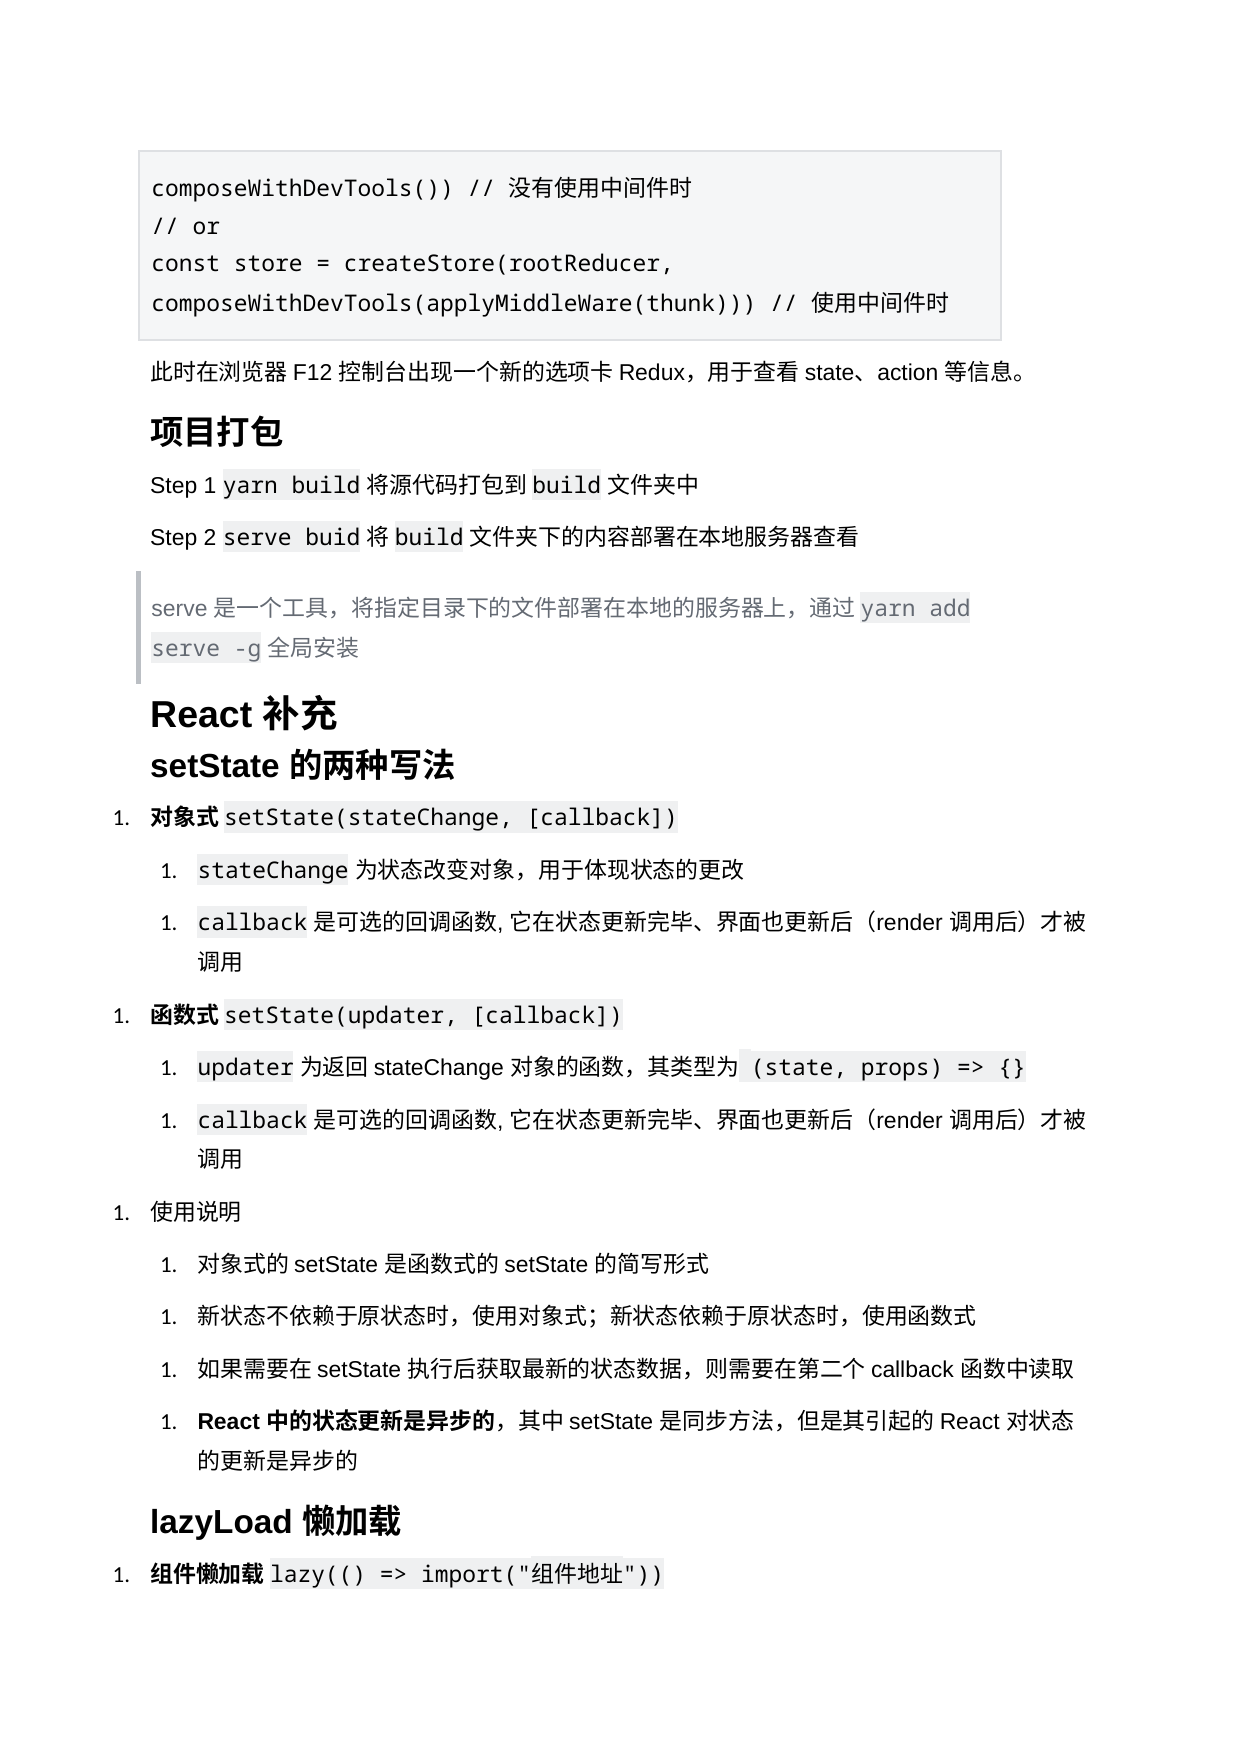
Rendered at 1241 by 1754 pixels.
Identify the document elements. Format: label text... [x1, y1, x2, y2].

list 新状态不依赖于原状态时，使用对象式；新状态依赖于原状态时，使用函数式 [160, 1298, 1090, 1331]
list callback 是可选的回调函数, 它在状态更新完毕、界面也更新后（render 调用后）才被调用 [160, 904, 1090, 977]
table_header serve 是一个工具，将指定目录下的文件部署在本地的服务器上，通过 yarn add serve -g 全局安装 [141, 571, 1001, 684]
list 函数式 setState(updater, [callback]) [112, 996, 1090, 1030]
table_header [140, 152, 1000, 339]
list 如果需要在 setState 执行后获取最新的状态数据，则需要在第二个 callback 函数中读取 [160, 1351, 1090, 1384]
text 此时在浏览器 F12 控制台出现一个新的选项卡 Redux，用于查看 state、action 等信息。 [150, 353, 1090, 387]
text Step 2 serve buid 将 build 文件夹下的内容部署在本地服务器查看 [150, 519, 1090, 552]
list 使用说明 [112, 1194, 1090, 1227]
list 组件懒加载 lazy(() => import("组件地址")) [112, 1556, 531, 1589]
list callback 是可选的回调函数, 它在状态更新完毕、界面也更新后（render 调用后）才被调用 [160, 1101, 1090, 1174]
list updater 为返回 stateChange 对象的函数，其类型为 (state, props) => {} [160, 1049, 739, 1082]
list updater 为返回 stateChange 对象的函数，其类型为 (state, props) => {} [751, 1049, 1090, 1082]
list React 中的状态更新是异步的，其中 setState 是同步方法，但是其引起的 React 对状态的更新是异步的 [160, 1403, 1090, 1476]
list stateChange 为状态改变对象，用于体现状态的更改 [160, 852, 1090, 885]
list 对象式 setState(stateChange, [callback]) [112, 799, 1090, 833]
list 对象式的 setState 是函数式的 setState 的简写形式 [160, 1246, 1090, 1279]
list 组件懒加载 lazy(() => import("组件地址")) [623, 1556, 1090, 1589]
text Step 1 yarn build 将源代码打包到 build 文件夹中 [150, 466, 1090, 500]
